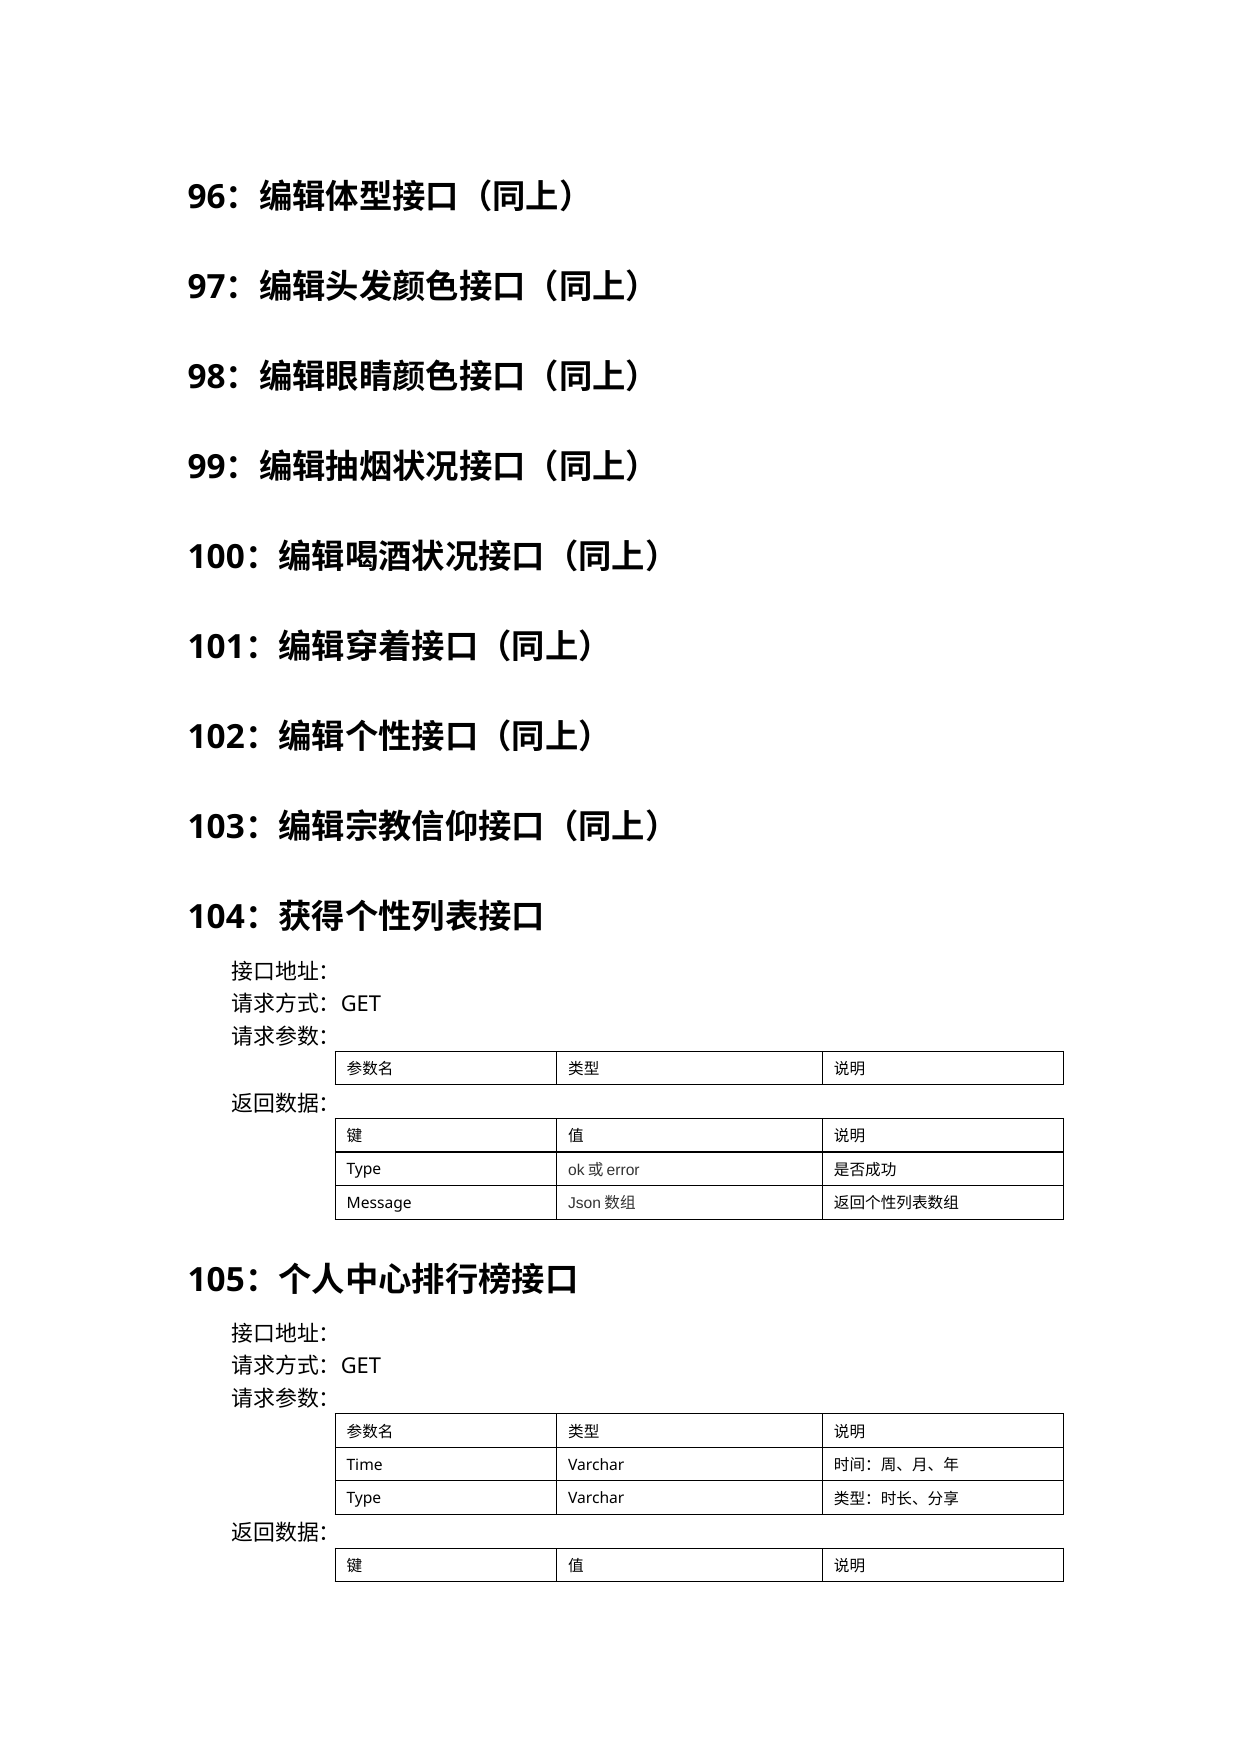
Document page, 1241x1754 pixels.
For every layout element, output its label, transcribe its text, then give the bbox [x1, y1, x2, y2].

table_cell Type [336, 1481, 556, 1514]
title 103：编辑宗教信仰接口（同上） [187, 792, 1053, 857]
table_header 说明 [823, 1052, 1063, 1084]
text 接口地址： [187, 1316, 1053, 1348]
table_header 参数名 [336, 1052, 556, 1084]
table_cell Json数组 [557, 1186, 822, 1218]
table_cell 返回个性列表数组 [823, 1186, 1063, 1218]
table_header 值 [557, 1119, 822, 1151]
table_header 键 [336, 1119, 556, 1151]
title 99：编辑抽烟状况接口（同上） [187, 432, 1053, 497]
title 100：编辑喝酒状况接口（同上） [187, 522, 1053, 587]
table_header 说明 [823, 1414, 1063, 1447]
text 接口地址： [187, 953, 1053, 986]
text 请求参数： [187, 1018, 1053, 1051]
text 返回数据： [187, 1515, 1053, 1547]
table_header 类型 [557, 1052, 822, 1084]
table_cell Type [336, 1153, 556, 1185]
table_header 参数名 [336, 1414, 556, 1447]
table_cell 类型：时长、分享 [823, 1481, 1063, 1514]
table_header 说明 [823, 1549, 1063, 1581]
title 105：个人中心排行榜接口 [187, 1244, 1053, 1309]
table_cell ok或error [557, 1153, 822, 1185]
text 请求方式：GET [187, 1348, 1053, 1381]
text 请求方式：GET [187, 986, 1053, 1018]
title 102：编辑个性接口（同上） [187, 702, 1053, 767]
table_header 键 [336, 1549, 556, 1581]
table_header 说明 [823, 1119, 1063, 1151]
title 98：编辑眼睛颜色接口（同上） [187, 342, 1053, 407]
table_cell 是否成功 [823, 1153, 1063, 1185]
table_header 值 [557, 1549, 822, 1581]
title 104：获得个性列表接口 [187, 882, 1053, 947]
table_cell 时间：周、月、年 [823, 1448, 1063, 1480]
table_cell Message [336, 1186, 556, 1218]
table_header 类型 [557, 1414, 822, 1447]
text 返回数据： [187, 1085, 1053, 1118]
title 101：编辑穿着接口（同上） [187, 612, 1053, 677]
table_cell Varchar [557, 1448, 822, 1480]
title 96：编辑体型接口（同上） [187, 162, 1053, 227]
title 97：编辑头发颜色接口（同上） [187, 252, 1053, 317]
table_cell Varchar [557, 1481, 822, 1514]
table_cell Time [336, 1448, 556, 1480]
text 请求参数： [187, 1381, 1053, 1413]
